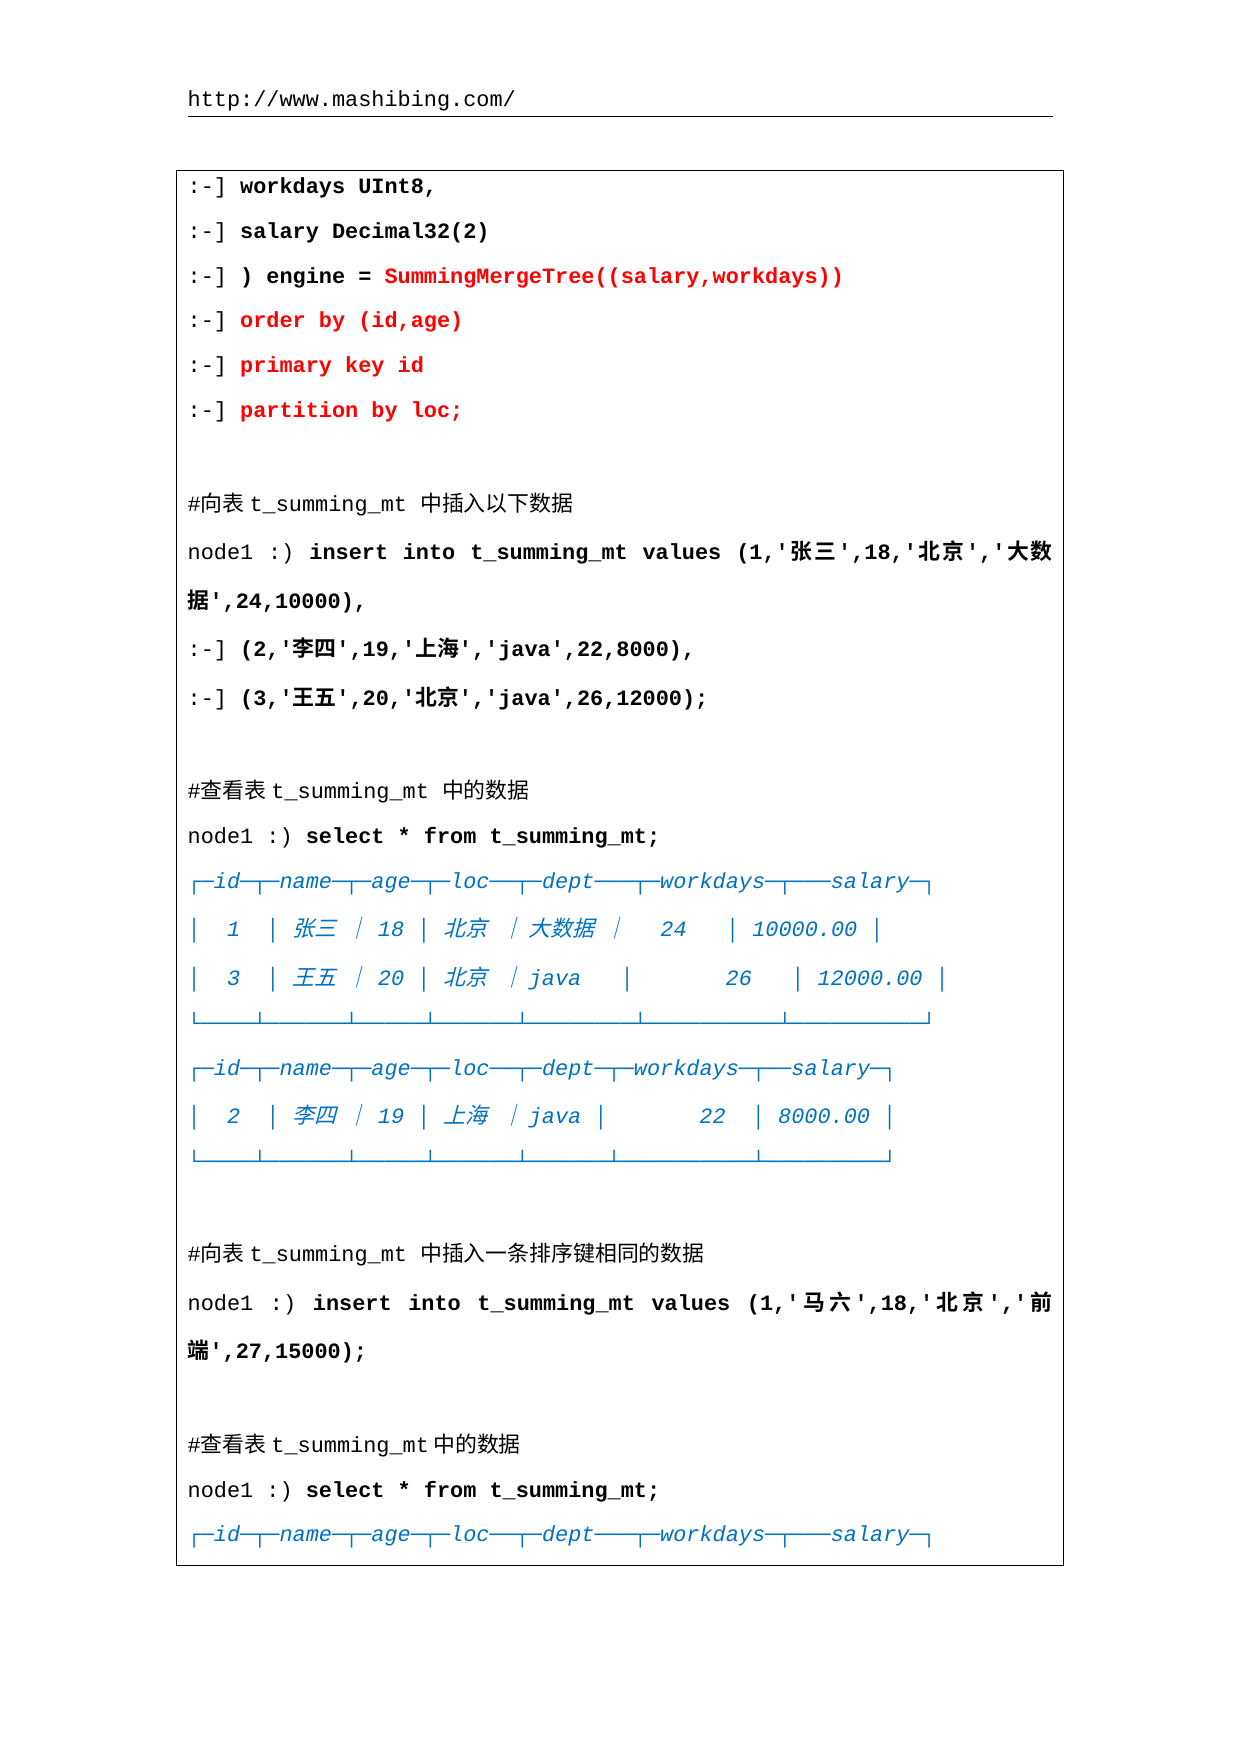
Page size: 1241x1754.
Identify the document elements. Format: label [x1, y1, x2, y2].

table_header [177, 171, 1063, 1565]
